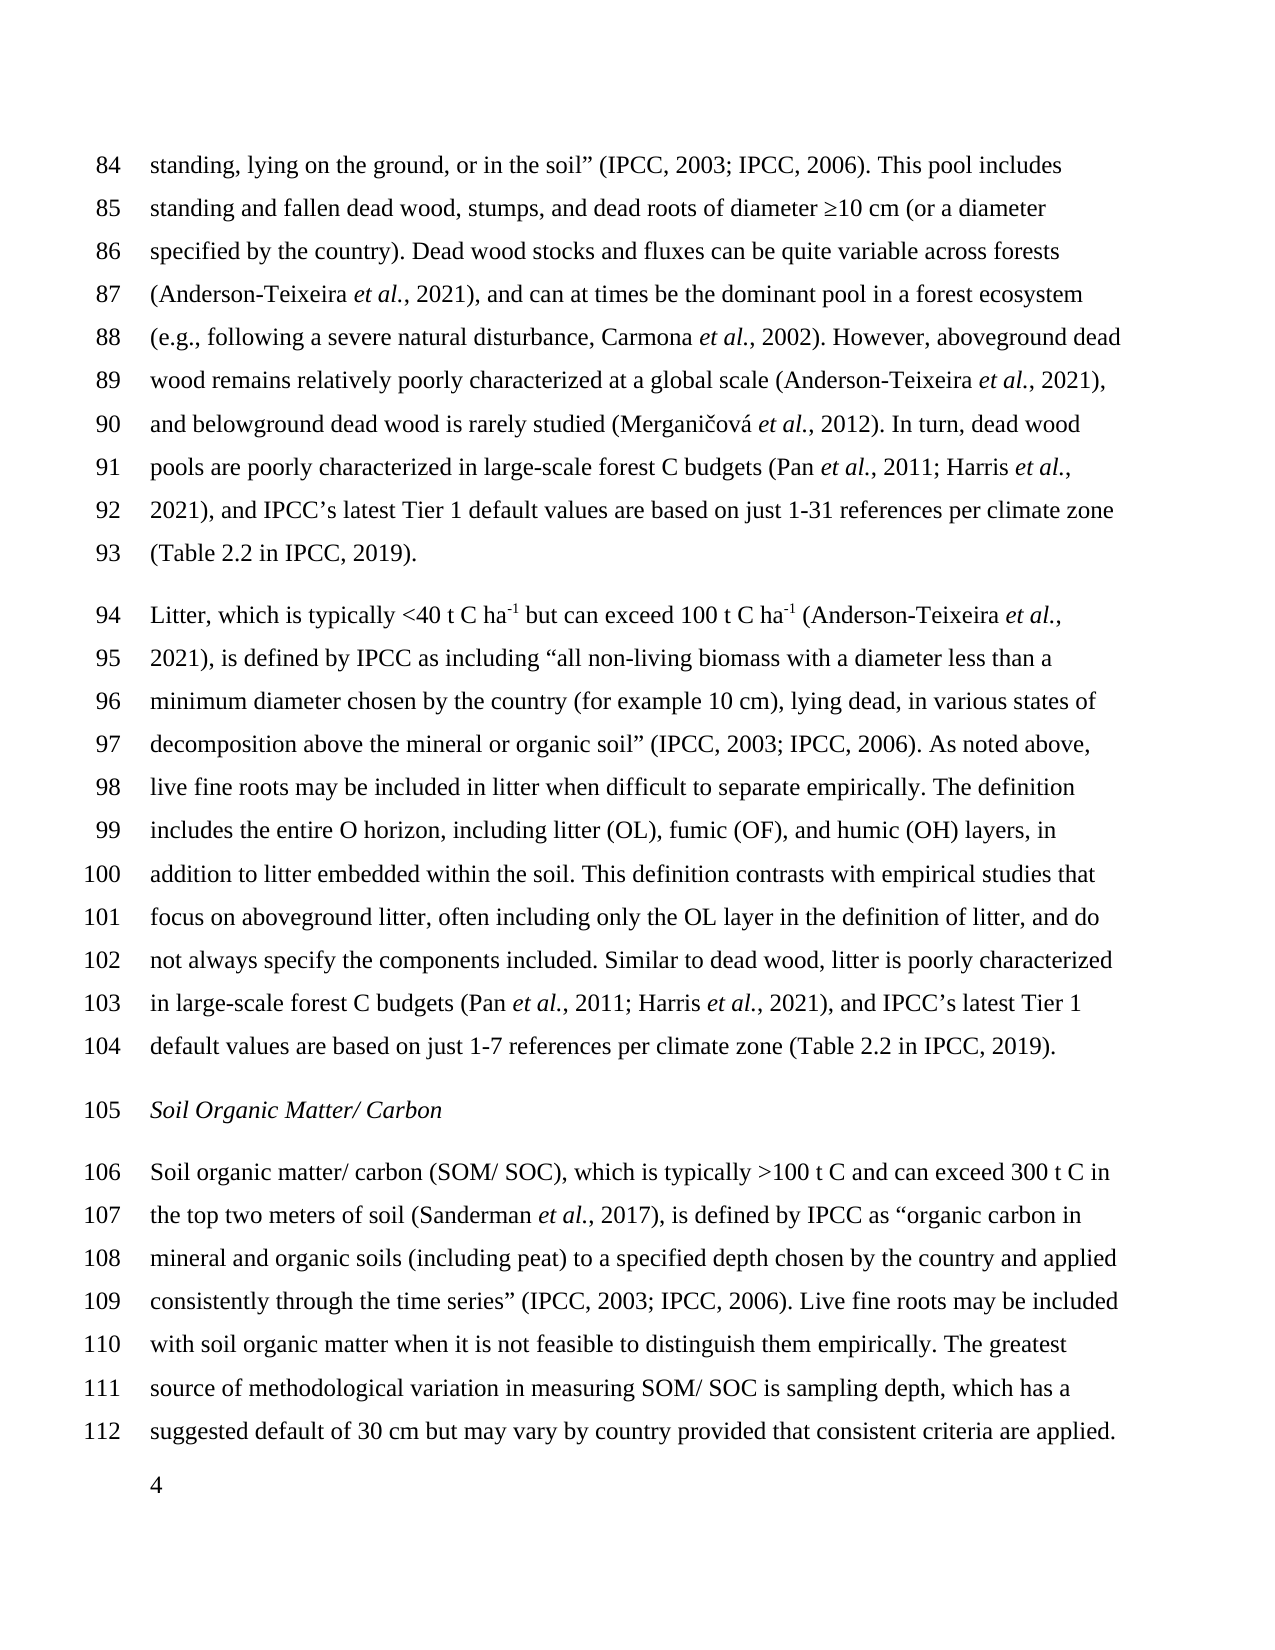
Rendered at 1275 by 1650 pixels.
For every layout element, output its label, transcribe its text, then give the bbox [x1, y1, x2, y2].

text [150, 150, 1125, 567]
text Soil organic matter/ carbon (SOM/ SOC), which is typically >100 t C and can exceed 300 t C in the top two meters of soil (Sanderman et al., 2017), is defined by IPCC as “organic carbon in mineral and organic soils (including peat) to a specified depth chosen by the country and applied consistently through the time series” (IPCC, 2003; IPCC, 2006). Live fine roots may be included with soil organic matter when it is not feasible to distinguish them empirically. The greatest source of methodological variation in measuring SOM/ SOC is sampling depth, which has a suggested default of 30 cm but may vary by country provided that consistent criteria are applied. [150, 1157, 1125, 1444]
text Litter, which is typically <40 t C ha-1 but can exceed 100 t C ha-1 (Anderson-Teixeira et al., 2021), is defined by IPCC as including “all non-living biomass with a diameter less than a minimum diameter chosen by the country (for example 10 cm), lying dead, in various states of decomposition above the mineral or organic soil” (IPCC, 2003; IPCC, 2006). As noted above, live fine roots may be included in litter when difficult to separate empirically. The definition includes the entire O horizon, including litter (OL), fumic (OF), and humic (OH) layers, in addition to litter embedded within the soil. This definition contrasts with empirical studies that focus on aboveground litter, often including only the OL layer in the definition of litter, and do not always specify the components included. Similar to dead wood, litter is poorly characterized in large-scale forest C budgets (Pan et al., 2011; Harris et al., 2021), and IPCC’s latest Tier 1 default values are based on just 1-7 references per climate zone (Table 2.2 in IPCC, 2019). [150, 600, 1125, 1060]
subtitle Soil Organic Matter/ Carbon [150, 1095, 1125, 1124]
